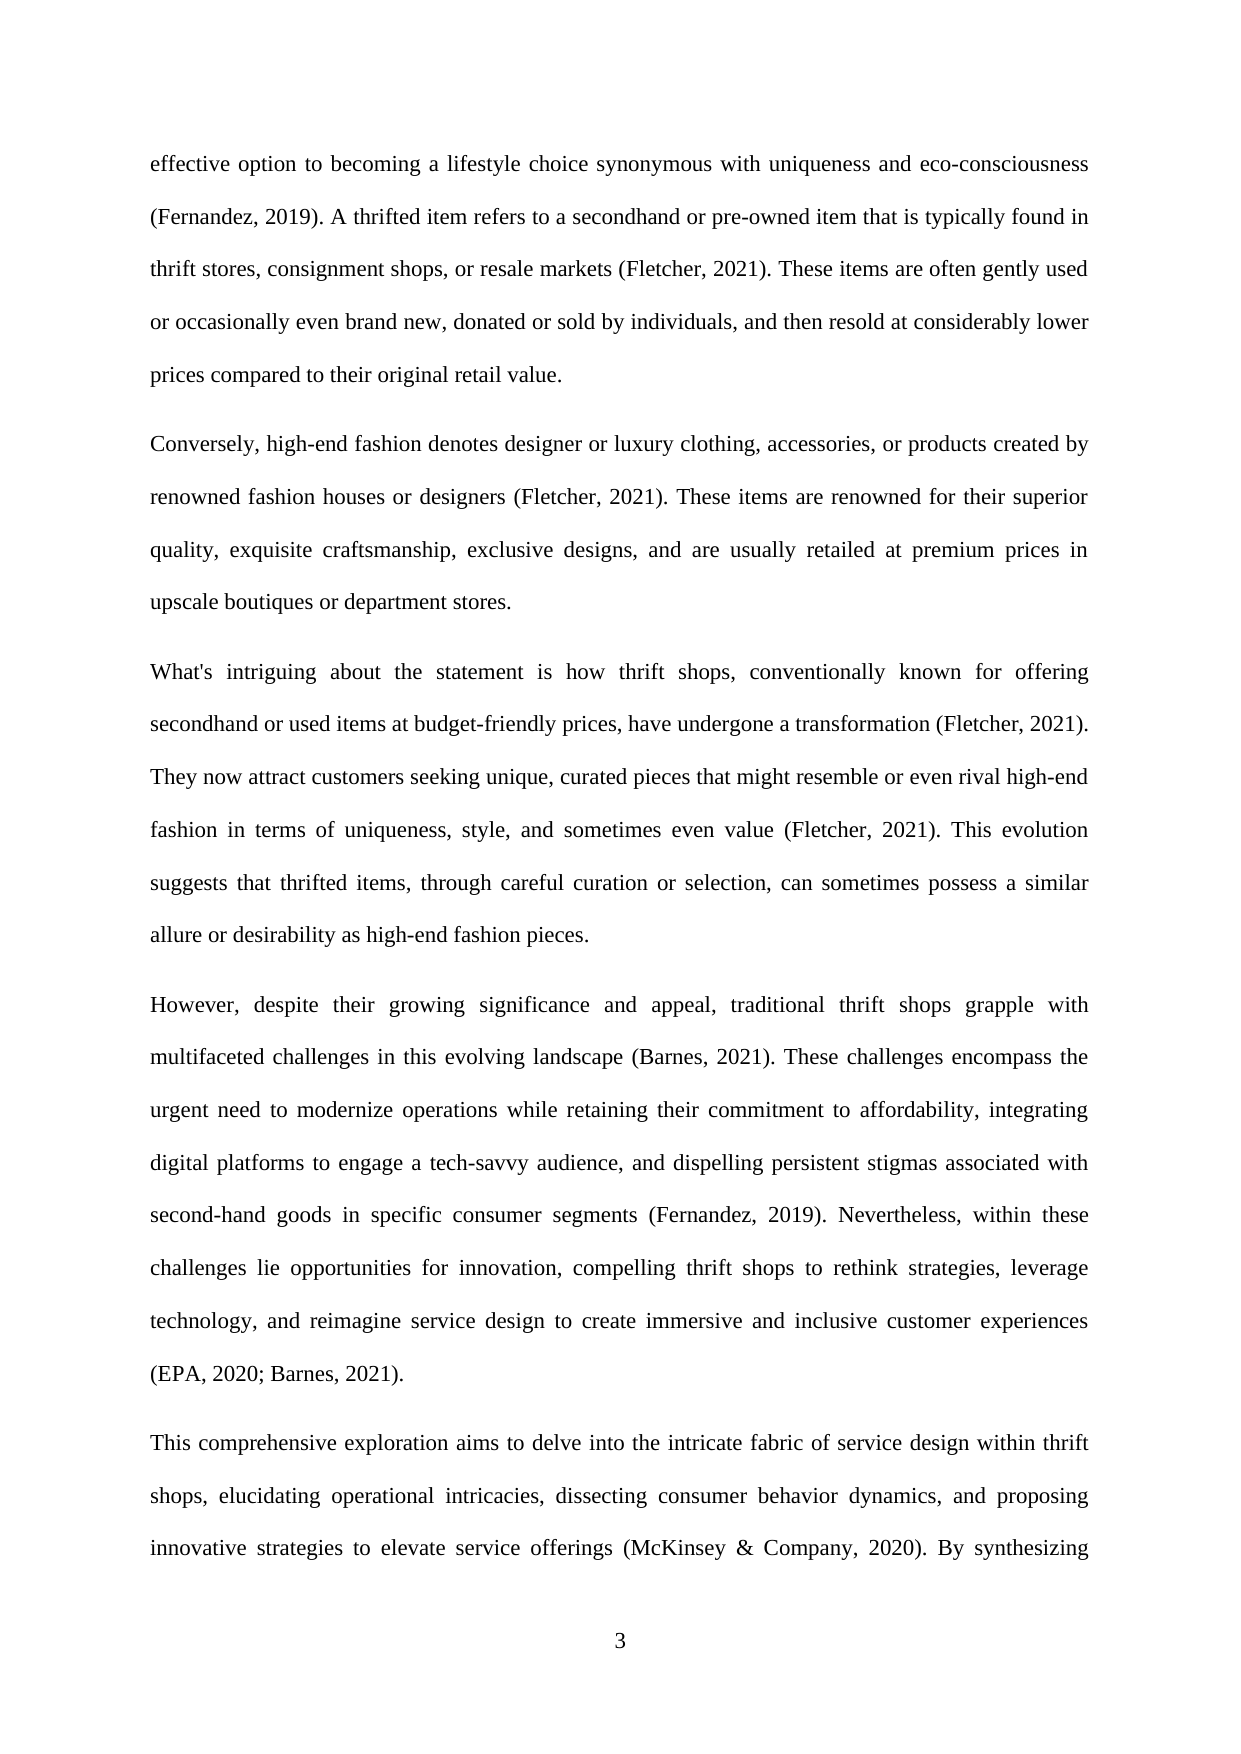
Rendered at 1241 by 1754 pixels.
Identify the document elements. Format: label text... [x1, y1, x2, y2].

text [150, 1429, 1090, 1561]
text What's intriguing about the statement is how thrift shops, conventionally known for offering secondhand or used items at budget-friendly prices, have undergone a transformation (Fletcher, 2021). They now attract customers seeking unique, curated pieces that might resemble or even rival high-end fashion in terms of uniqueness, style, and sometimes even value (Fletcher, 2021). This evolution suggests that thrifted items, through careful curation or selection, can sometimes possess a similar allure or desirability as high-end fashion pieces. [150, 658, 1090, 948]
text However, despite their growing significance and appeal, traditional thrift shops grapple with multifaceted challenges in this evolving landscape (Barnes, 2021). These challenges encompass the urgent need to modernize operations while retaining their commitment to affordability, integrating digital platforms to engage a tech-savvy audience, and dispelling persistent stigmas associated with second-hand goods in specific consumer segments (Fernandez, 2019). Nevertheless, within these challenges lie opportunities for innovation, compelling thrift shops to rethink strategies, leverage technology, and reimagine service design to create immersive and inclusive customer experiences (EPA, 2020; Barnes, 2021). [150, 991, 1090, 1386]
text Conversely, high-end fashion denotes designer or luxury clothing, accessories, or products created by renowned fashion houses or designers (Fletcher, 2021). These items are renowned for their superior quality, exquisite craftsmanship, exclusive designs, and are usually retailed at premium prices in upscale boutiques or department stores. [150, 430, 1090, 615]
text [150, 150, 1090, 387]
